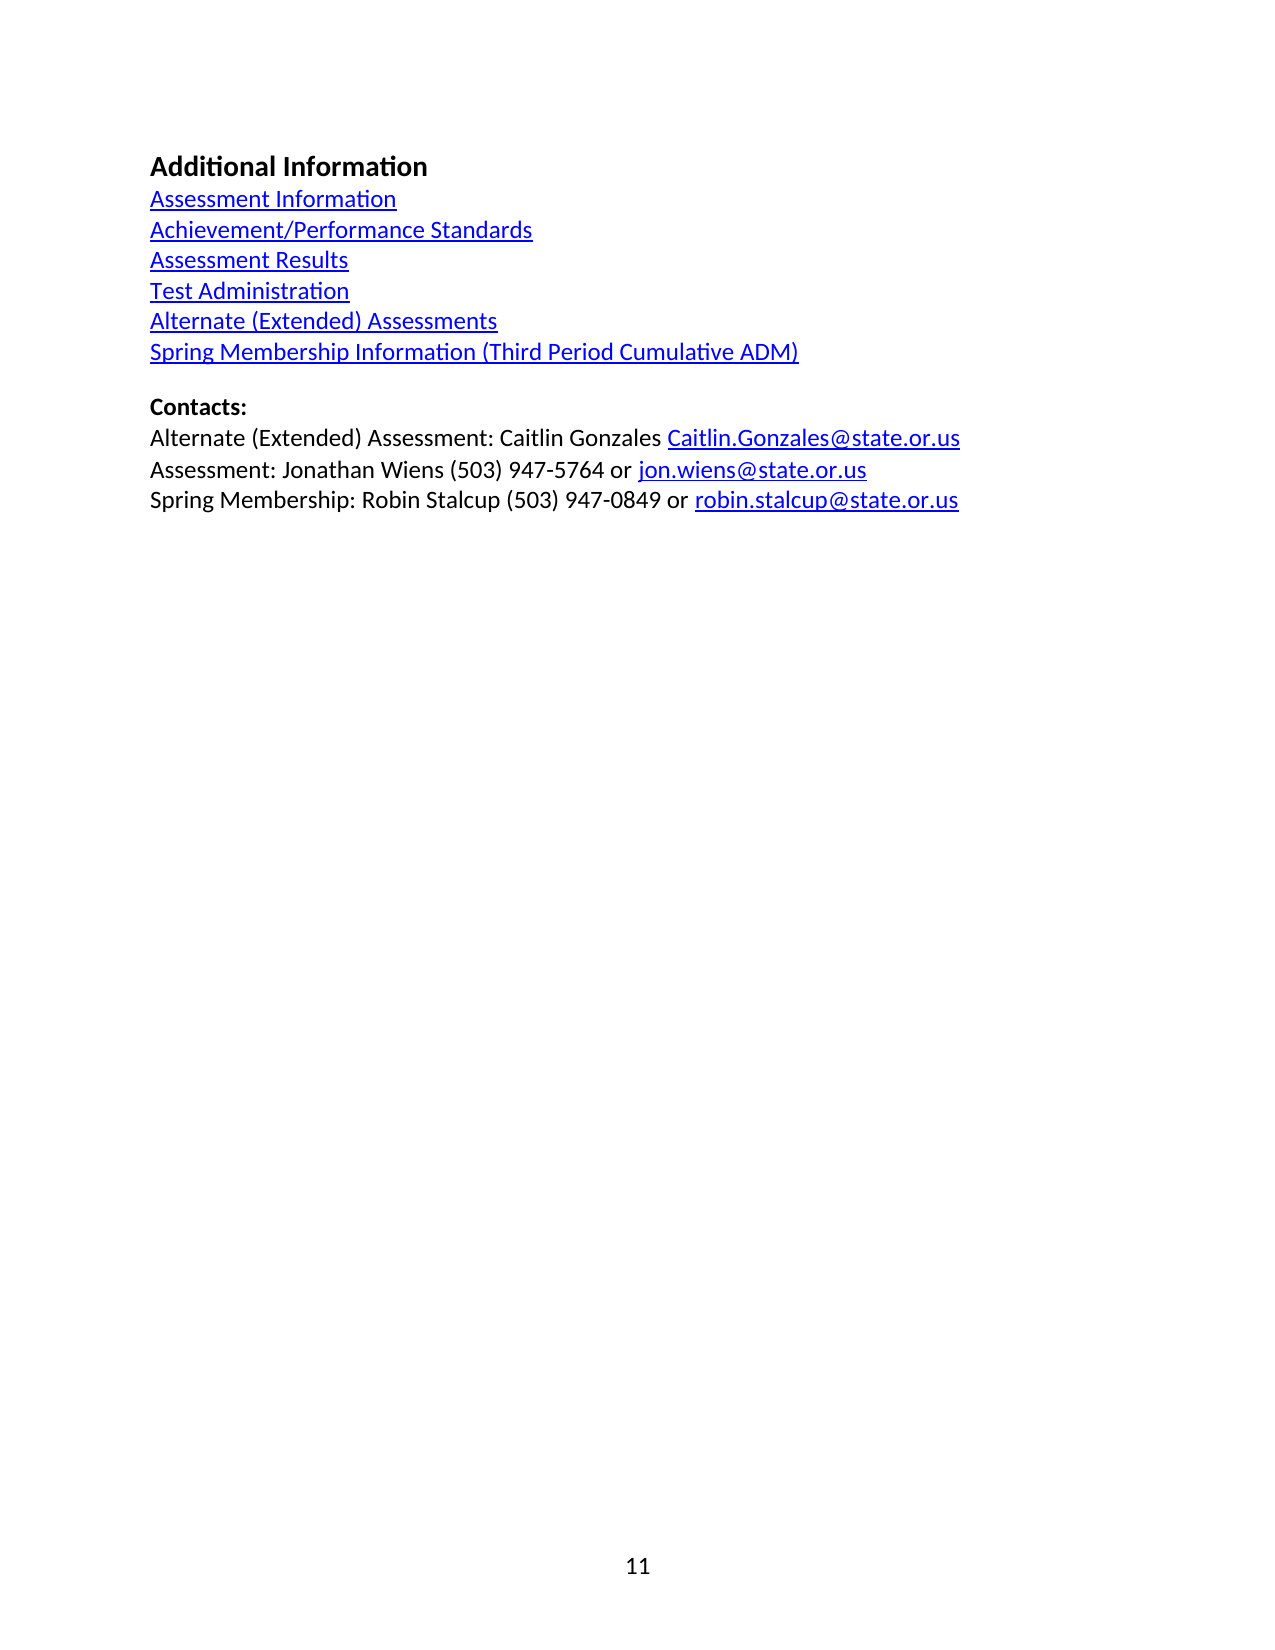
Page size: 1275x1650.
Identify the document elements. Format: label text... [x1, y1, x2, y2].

text Spring Membership Information (Third Period Cumulative ADM) [150, 336, 1125, 367]
text Alternate (Extended) Assessment: Caitlin Gonzales Caitlin.Gonzales@state.or.us [150, 422, 1125, 453]
subtitle Additional Information [150, 150, 1125, 183]
text Spring Membership: Robin Stalcup (503) 947-0849 or robin.stalcup@state.or.us [150, 484, 1125, 515]
text Assessment Information [150, 183, 1125, 214]
text Assessment: Jonathan Wiens (503) 947-5764 or jon.wiens@state.or.us [150, 454, 1125, 484]
text Achievement/Performance Standards [150, 214, 1125, 244]
text Test Administration [150, 275, 1125, 306]
text Alternate (Extended) Assessments [150, 306, 1125, 336]
text Contacts: [150, 392, 1125, 422]
text Assessment Results [150, 244, 1125, 275]
